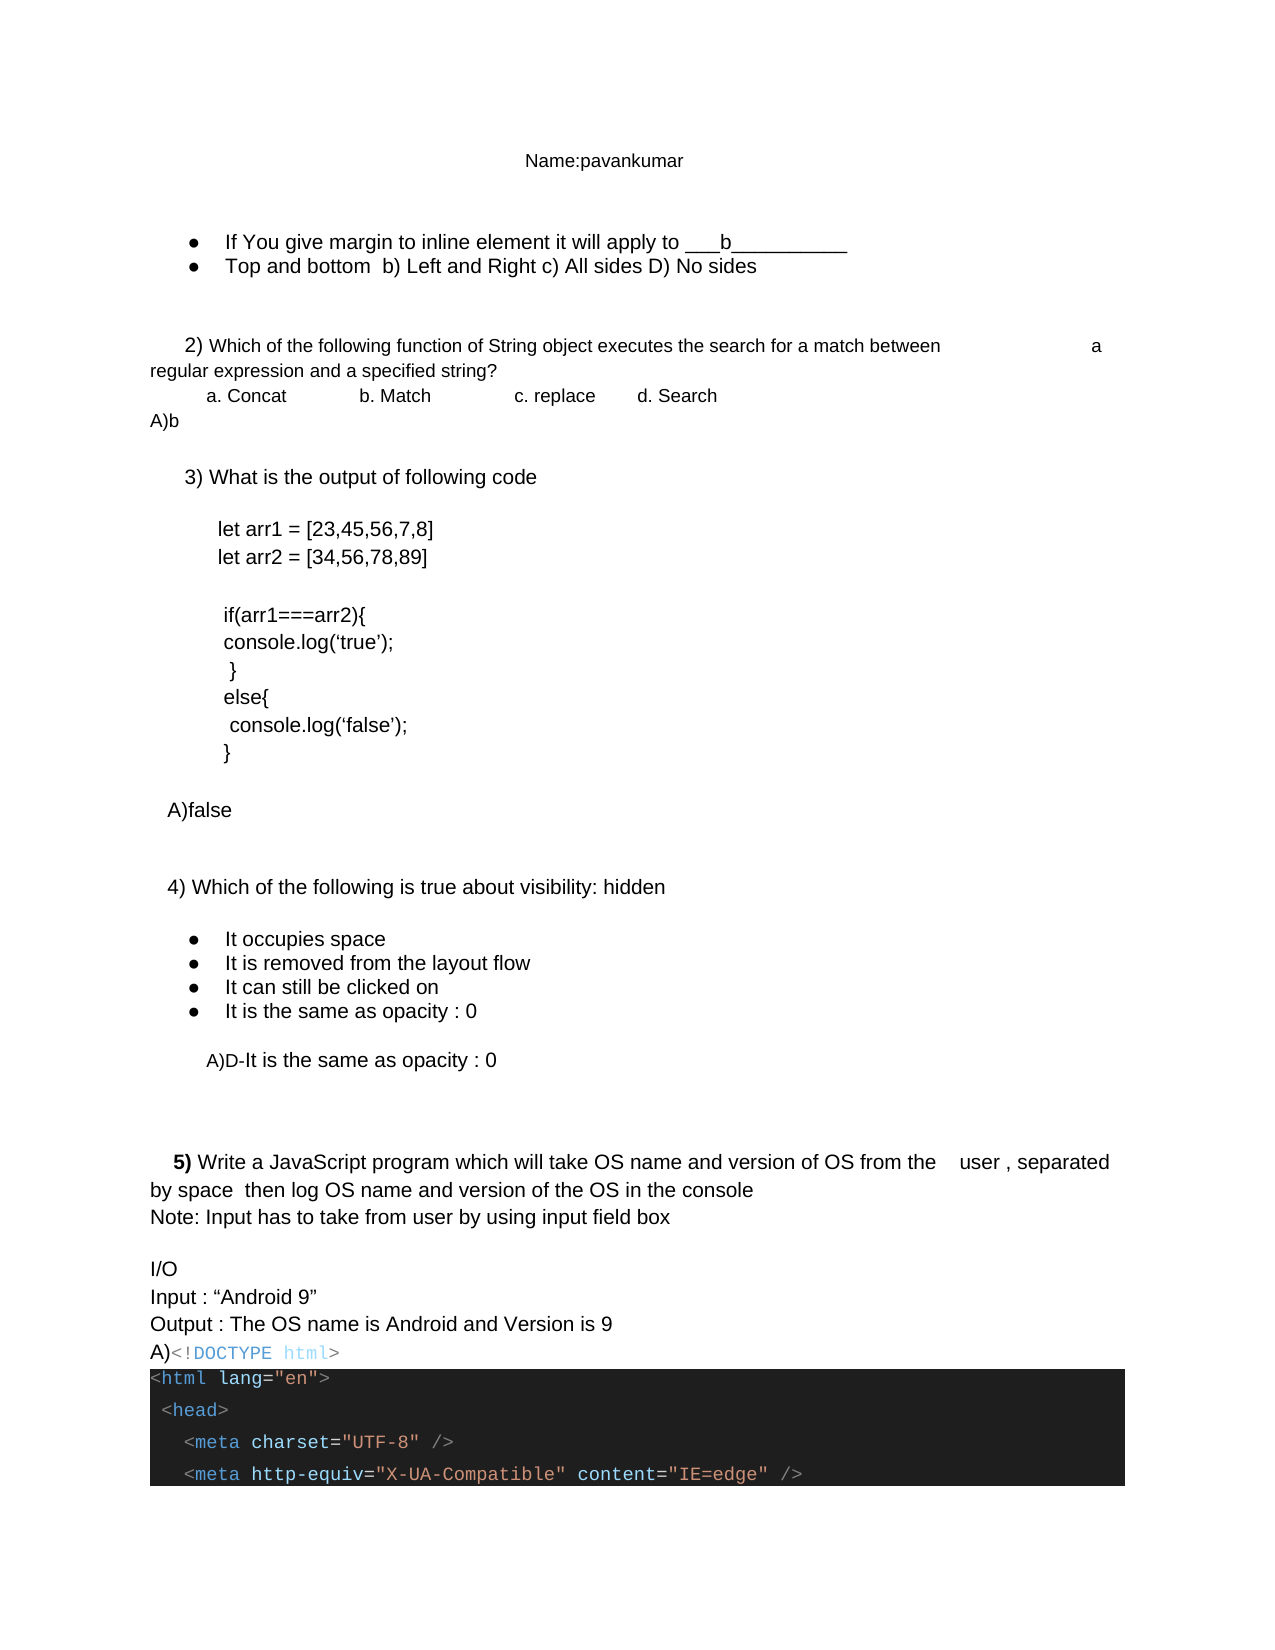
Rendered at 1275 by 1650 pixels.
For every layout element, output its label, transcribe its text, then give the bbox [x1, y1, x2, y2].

text I/O [150, 1257, 1125, 1281]
text Note: Input has to take from user by using input field box [150, 1205, 1125, 1229]
text 4) Which of the following is true about visibility: hidden [150, 875, 1125, 899]
text Name:pavankumar [150, 150, 1125, 172]
text else{ [206, 685, 1125, 709]
text <meta http-equiv="X-UA-Compatible" content="IE=edge" /> [150, 1464, 1125, 1486]
text let arr1 = [23,45,56,7,8] [206, 517, 1125, 541]
list It is the same as opacity : 0 [187, 999, 1125, 1023]
text } [206, 740, 1125, 764]
text <meta charset="UTF-8" /> [150, 1432, 1125, 1454]
text 3) What is the output of following code [150, 465, 1125, 489]
text console.log(‘true’); [206, 630, 1125, 654]
text A)false [150, 798, 1125, 822]
text A)<!DOCTYPE html> [150, 1340, 1125, 1365]
text 5) Write a JavaScript program which will take OS name and version of OS from the user , separated by space then log OS name and version of the OS in the console [150, 1150, 1125, 1201]
text 2) Which of the following function of String object executes the search for a match between a regular expression and a specified string? [150, 333, 1125, 382]
text a. Concat b. Match c. replace d. Search [206, 385, 1125, 407]
list If You give margin to inline element it will apply to ___b__________ [187, 230, 1125, 254]
text } [206, 657, 1125, 681]
list It is removed from the layout flow [187, 951, 1125, 975]
list It can still be clicked on [187, 975, 1125, 999]
text <html lang="en"> [150, 1369, 1125, 1390]
text let arr2 = [34,56,78,89] [206, 545, 1125, 569]
text A)D-It is the same as opacity : 0 [206, 1048, 1125, 1072]
list Top and bottom b) Left and Right c) All sides D) No sides [187, 254, 1125, 278]
text A)b [150, 410, 1125, 431]
text Output : The OS name is Android and Version is 9 [150, 1312, 1125, 1336]
list It occupies space [187, 927, 1125, 951]
text <head> [150, 1401, 1125, 1422]
text if(arr1===arr2){ [206, 602, 1125, 626]
text console.log(‘false’); [206, 712, 1125, 736]
text Input : “Android 9” [150, 1285, 1125, 1309]
